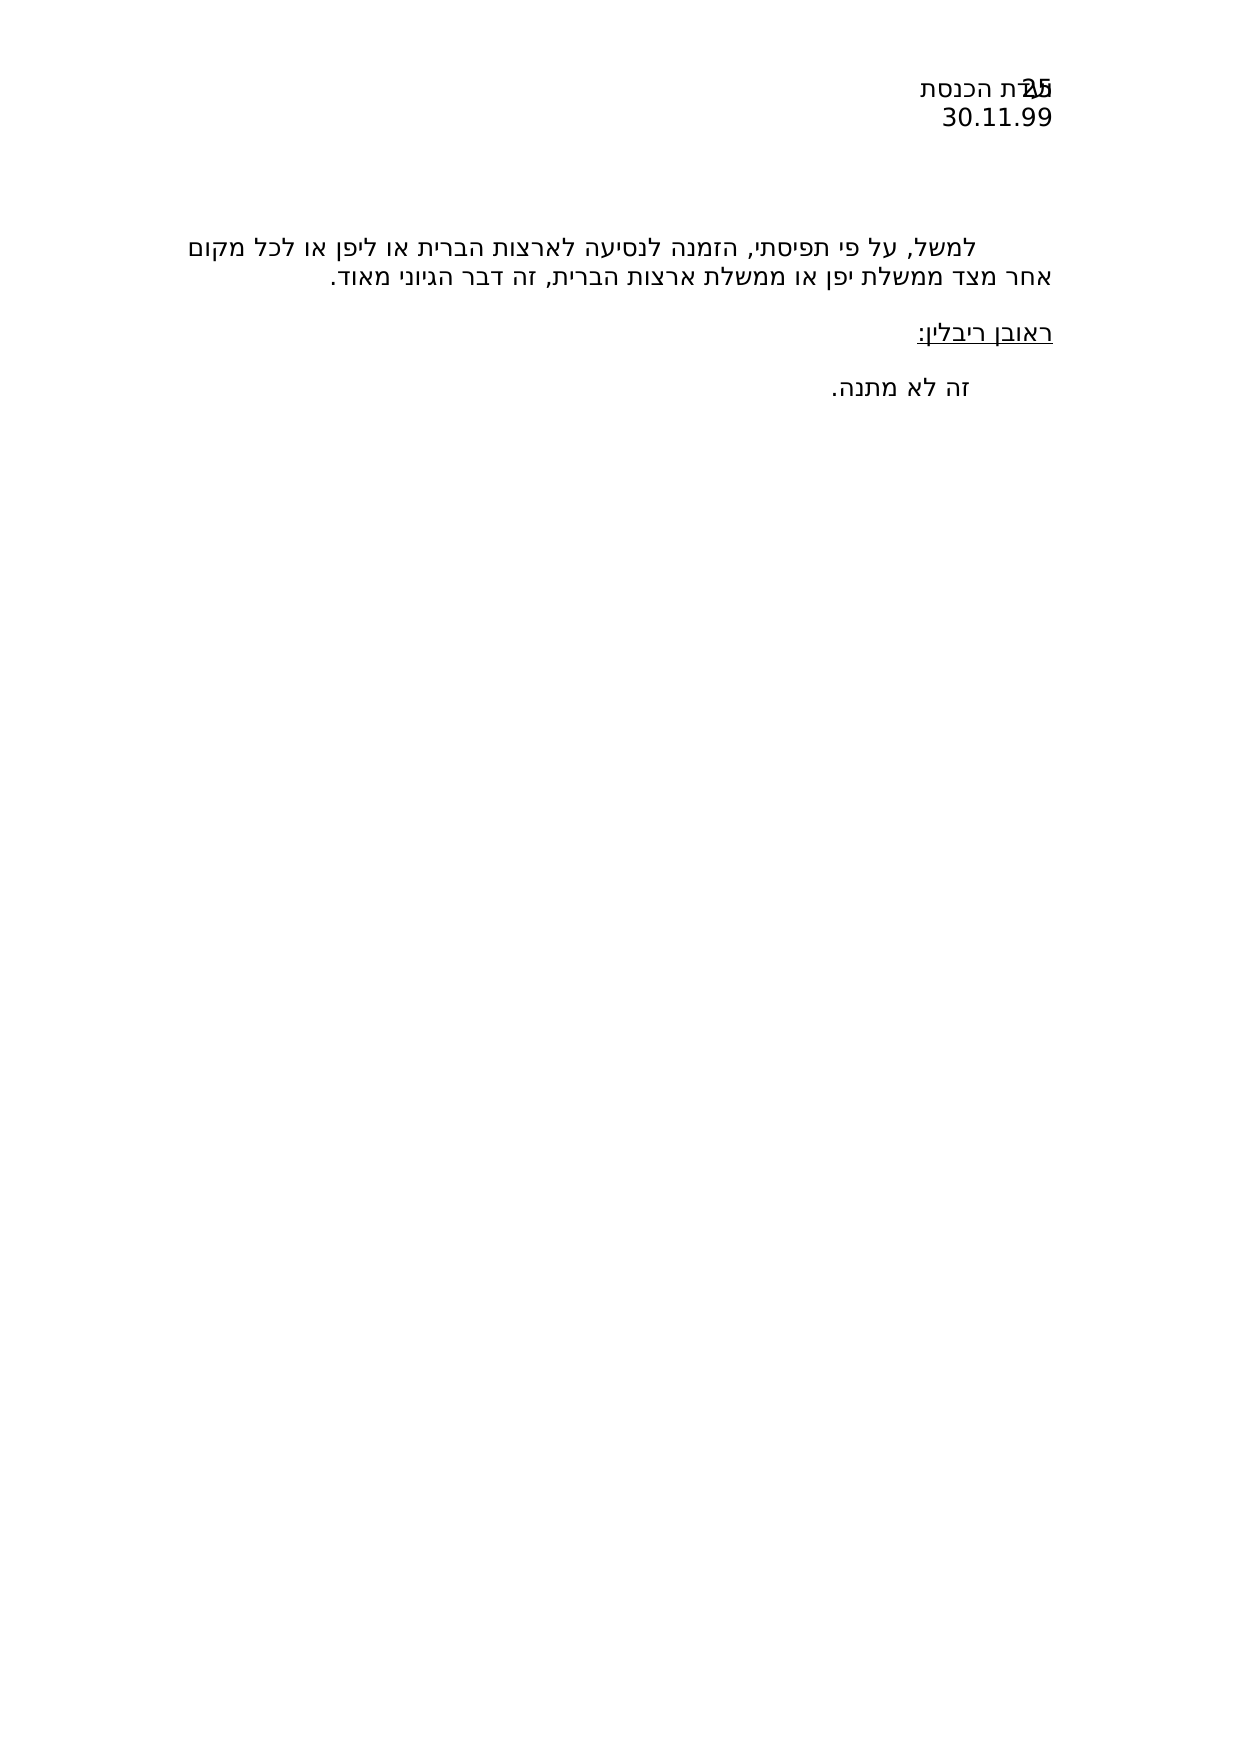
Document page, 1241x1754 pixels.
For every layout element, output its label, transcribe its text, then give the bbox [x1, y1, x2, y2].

text ראובן ריבלין: [187, 318, 1053, 347]
text זה לא מתנה. [187, 373, 1053, 402]
text למשל, על פי תפיסתי, הזמנה לנסיעה לארצות הברית או ליפן או לכל מקום אחר מצד ממשלת יפן או ממשלת ארצות הברית, זה דבר הגיוני מאוד. [187, 233, 1053, 291]
